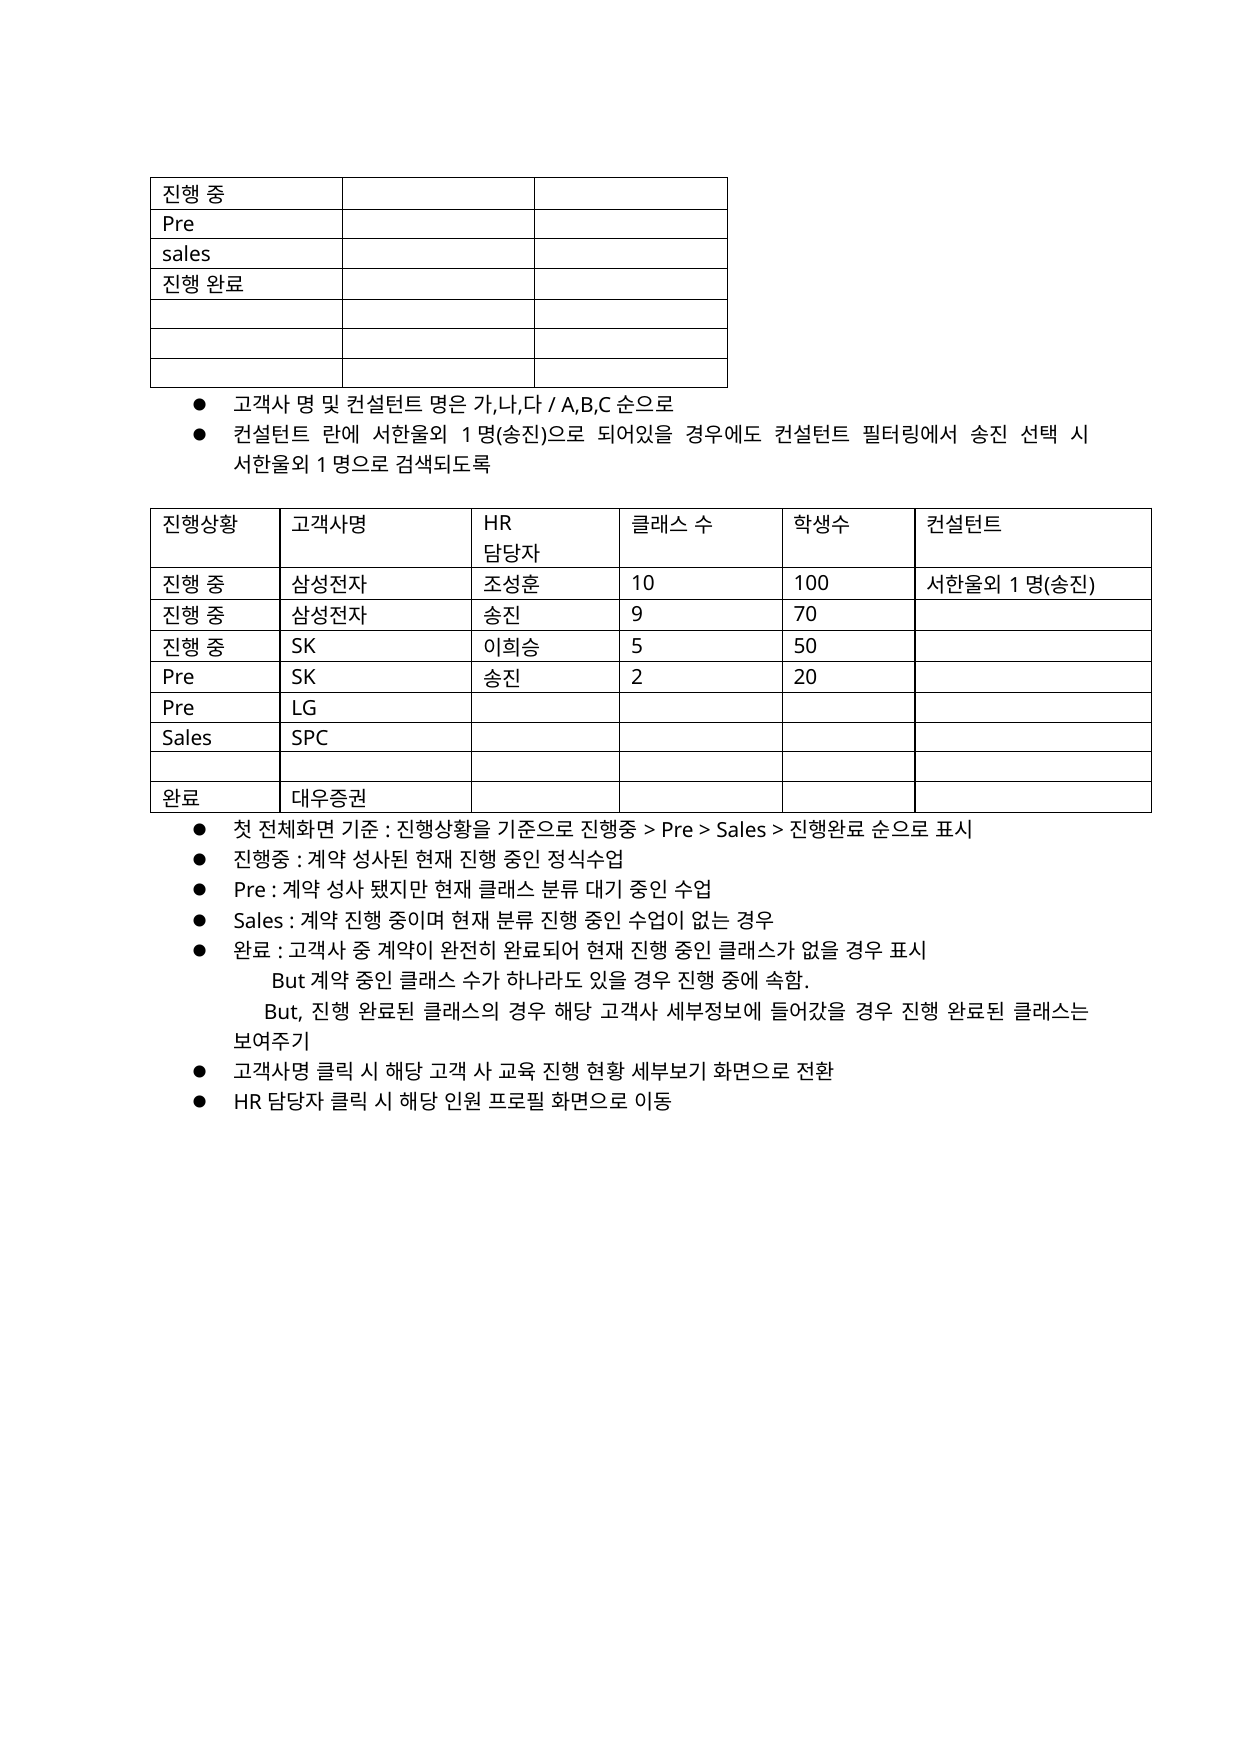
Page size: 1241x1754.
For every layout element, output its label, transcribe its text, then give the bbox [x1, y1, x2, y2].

table_cell SPC [281, 723, 471, 751]
table_cell 대우증권 [281, 782, 471, 812]
table_cell 조성훈 [472, 568, 619, 598]
list 완료 : 고객사 중 계약이 완전히 완료되어 현재 진행 중인 클래스가 없을 경우 표시 [192, 934, 1090, 964]
table_cell Pre [151, 662, 279, 692]
table_cell [916, 631, 1151, 661]
table_cell 진행 중 [151, 178, 342, 208]
table_cell 삼성전자 [281, 600, 471, 630]
table_cell [535, 300, 727, 328]
table_cell [343, 210, 534, 238]
table_header 컨설턴트 [916, 509, 1151, 567]
table_cell [343, 359, 534, 387]
table_header 클래스 수 [620, 509, 782, 567]
table_cell 5 [620, 631, 782, 661]
list 고객사 명 및 컨설턴트 명은 가,나,다 / A,B,C 순으로 [192, 388, 1090, 418]
table_cell 10 [620, 568, 782, 598]
table_cell [151, 300, 342, 328]
list 고객사명 클릭 시 해당 고객 사 교육 진행 현황 세부보기 화면으로 전환 [192, 1055, 1090, 1086]
table_cell [343, 239, 534, 267]
table_header 고객사명 [281, 509, 471, 567]
table_cell [783, 752, 914, 781]
table_cell [151, 752, 279, 781]
table_cell [151, 359, 342, 387]
table_cell Pre [151, 210, 342, 238]
table_cell [620, 782, 782, 812]
table_cell [916, 723, 1151, 751]
table_cell [620, 752, 782, 781]
table_cell [472, 723, 619, 751]
table_cell [535, 178, 727, 208]
table_cell 진행 완료 [151, 269, 342, 299]
table_cell 20 [783, 662, 914, 692]
table_cell [916, 600, 1151, 630]
list Pre : 계약 성사 됐지만 현재 클래스 분류 대기 중인 수업 [192, 874, 1090, 904]
table_cell 진행 중 [151, 600, 279, 630]
table_cell [783, 782, 914, 812]
table_cell [472, 693, 619, 722]
table_cell [343, 329, 534, 358]
table_cell 50 [783, 631, 914, 661]
table_cell [783, 693, 914, 722]
table_cell 100 [783, 568, 914, 598]
table_cell [916, 693, 1151, 722]
table_cell [472, 782, 619, 812]
list HR 담당자 클릭 시 해당 인원 프로필 화면으로 이동 [192, 1086, 1090, 1116]
table_cell [472, 752, 619, 781]
table_cell 송진 [472, 662, 619, 692]
list 컨설턴트 란에 서한울외 1명(송진)으로 되어있을 경우에도 컨설턴트 필터링에서 송진 선택 시 서한울외 1명으로 검색되도록 [192, 418, 1090, 479]
table_cell 송진 [472, 600, 619, 630]
table_cell [535, 239, 727, 267]
table_cell [535, 269, 727, 299]
table_cell LG [281, 693, 471, 722]
table_cell [281, 752, 471, 781]
table_cell [620, 723, 782, 751]
table_cell 2 [620, 662, 782, 692]
table_cell 서한울외 1명(송진) [916, 568, 1151, 598]
table_cell 진행 중 [151, 631, 279, 661]
table_cell [343, 269, 534, 299]
table_cell Sales [151, 723, 279, 751]
table_cell [916, 782, 1151, 812]
table_cell 9 [620, 600, 782, 630]
text But, 진행 완료된 클래스의 경우 해당 고객사 세부정보에 들어갔을 경우 진행 완료된 클래스는 보여주기 [150, 995, 1090, 1055]
table_cell [620, 693, 782, 722]
list 진행중 : 계약 성사된 현재 진행 중인 정식수업 [192, 843, 1090, 874]
table_header HR 담당자 [472, 509, 619, 567]
table_header 학생수 [783, 509, 914, 567]
table_cell [783, 723, 914, 751]
table_header 진행상황 [151, 509, 279, 567]
table_cell SK [281, 631, 471, 661]
table_cell sales [151, 239, 342, 267]
list Sales : 계약 진행 중이며 현재 분류 진행 중인 수업이 없는 경우 [192, 904, 1090, 934]
text But 계약 중인 클래스 수가 하나라도 있을 경우 진행 중에 속함. [233, 964, 1090, 995]
table_cell [151, 329, 342, 358]
table_cell [916, 662, 1151, 692]
table_cell 삼성전자 [281, 568, 471, 598]
table_cell [343, 300, 534, 328]
table_cell 70 [783, 600, 914, 630]
list 첫 전체화면 기준 : 진행상황을 기준으로 진행중 > Pre > Sales > 진행완료 순으로 표시 [192, 813, 1090, 843]
table_cell 완료 [151, 782, 279, 812]
table_cell [535, 359, 727, 387]
table_cell Pre [151, 693, 279, 722]
table_cell SK [281, 662, 471, 692]
table_cell [916, 752, 1151, 781]
table_cell 이희승 [472, 631, 619, 661]
table_cell [535, 329, 727, 358]
table_cell 진행 중 [151, 568, 279, 598]
table_cell [343, 178, 534, 208]
table_cell [535, 210, 727, 238]
